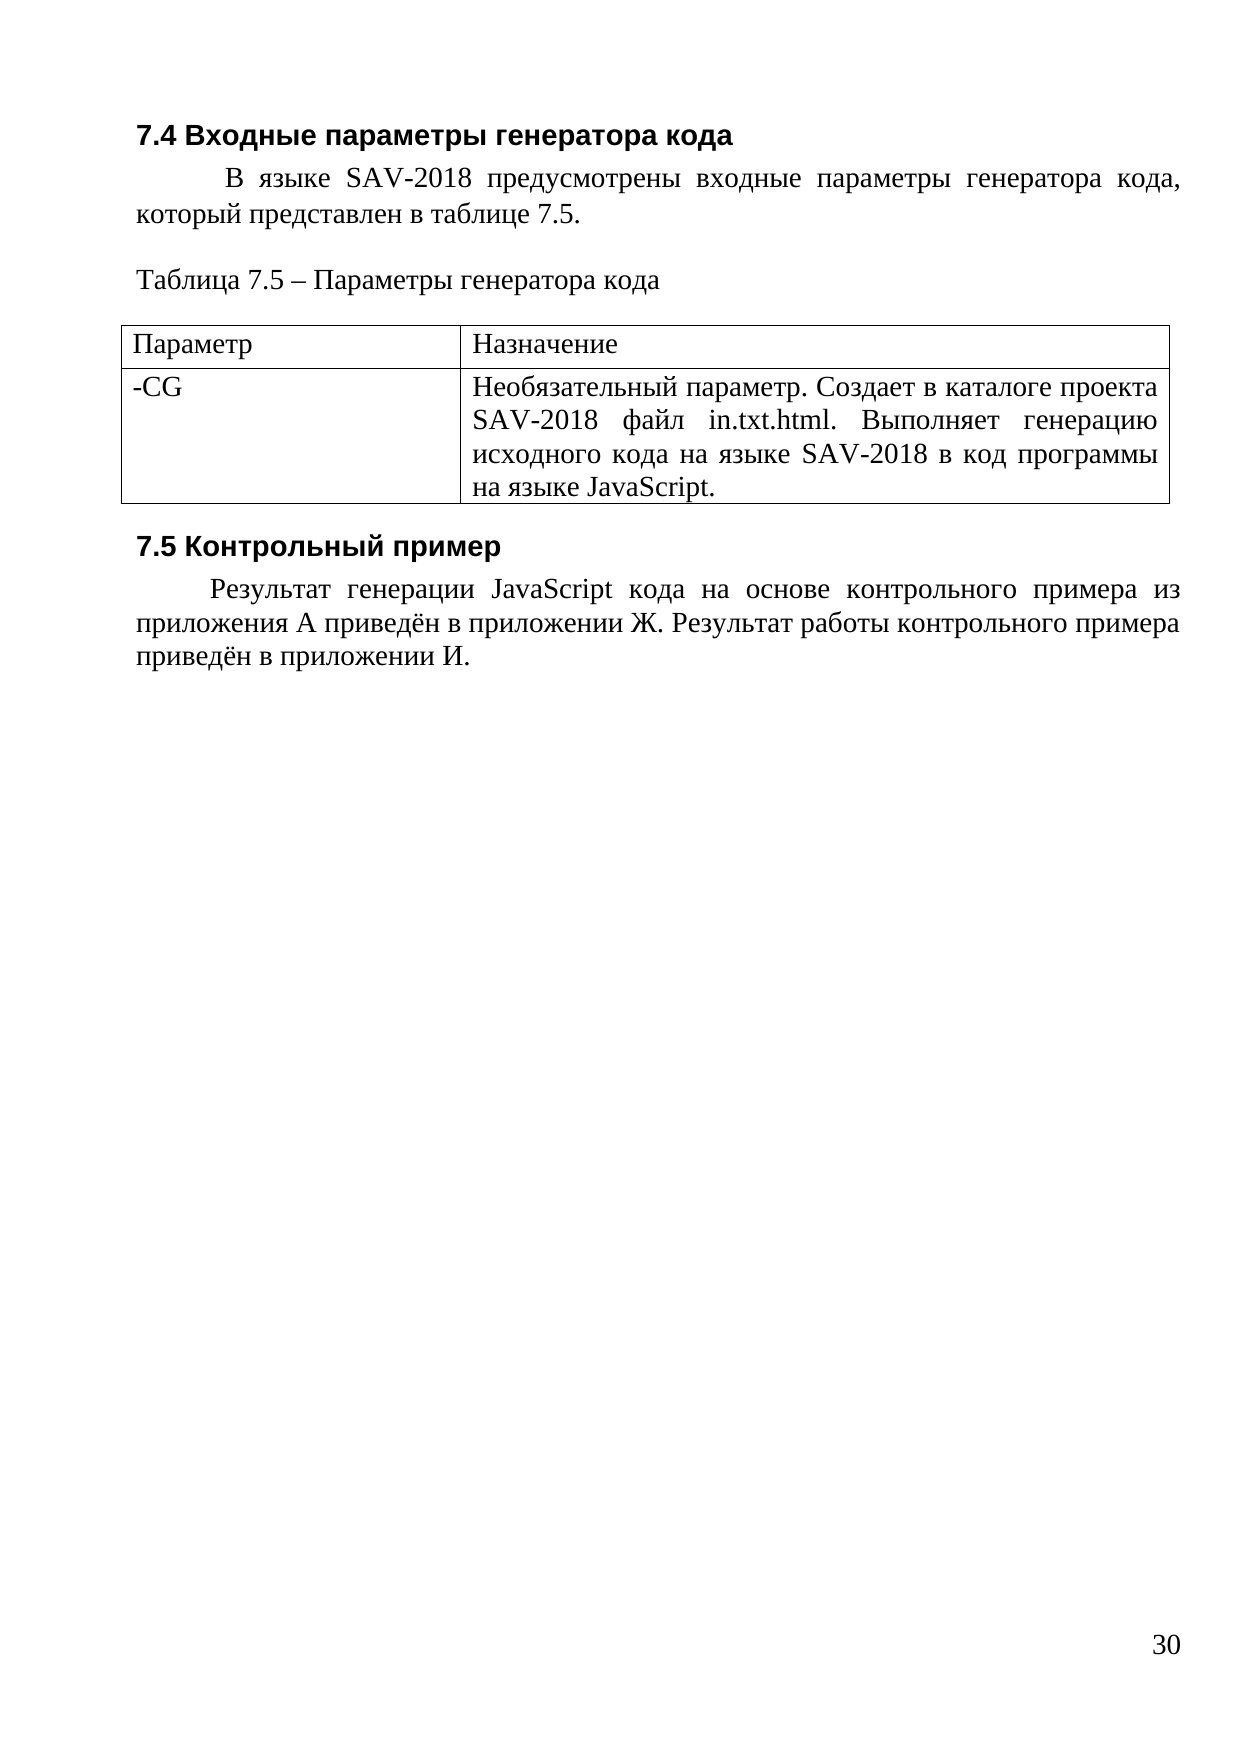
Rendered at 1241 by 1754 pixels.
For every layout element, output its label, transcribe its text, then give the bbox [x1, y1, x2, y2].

text Таблица 7.5 – Параметры генератора кода [154, 262, 1181, 296]
table_cell Необязательный параметр. Создает в каталоге проекта SAV-2018 файл in.txt.html. Выполняет генерацию исходного кода на языке SAV-2018 в код программы на языке JavaScript. [461, 369, 1169, 503]
table_header Назначение [461, 326, 1169, 368]
table_cell -CG [122, 369, 460, 503]
text В языке SAV-2018 предусмотрены входные параметры генератора кода, который представлен в таблице 7.5. [136, 161, 1181, 230]
text Результат генерации JavaScript кода на основе контрольного примера из приложения А приведён в приложении Ж. Результат работы контрольного примера приведён в приложении И. [136, 571, 1181, 672]
subtitle 7.4 Входные параметры генератора кода [136, 118, 1181, 152]
subtitle 7.5 Контрольный пример [136, 529, 1181, 562]
table_header Параметр [122, 326, 460, 368]
